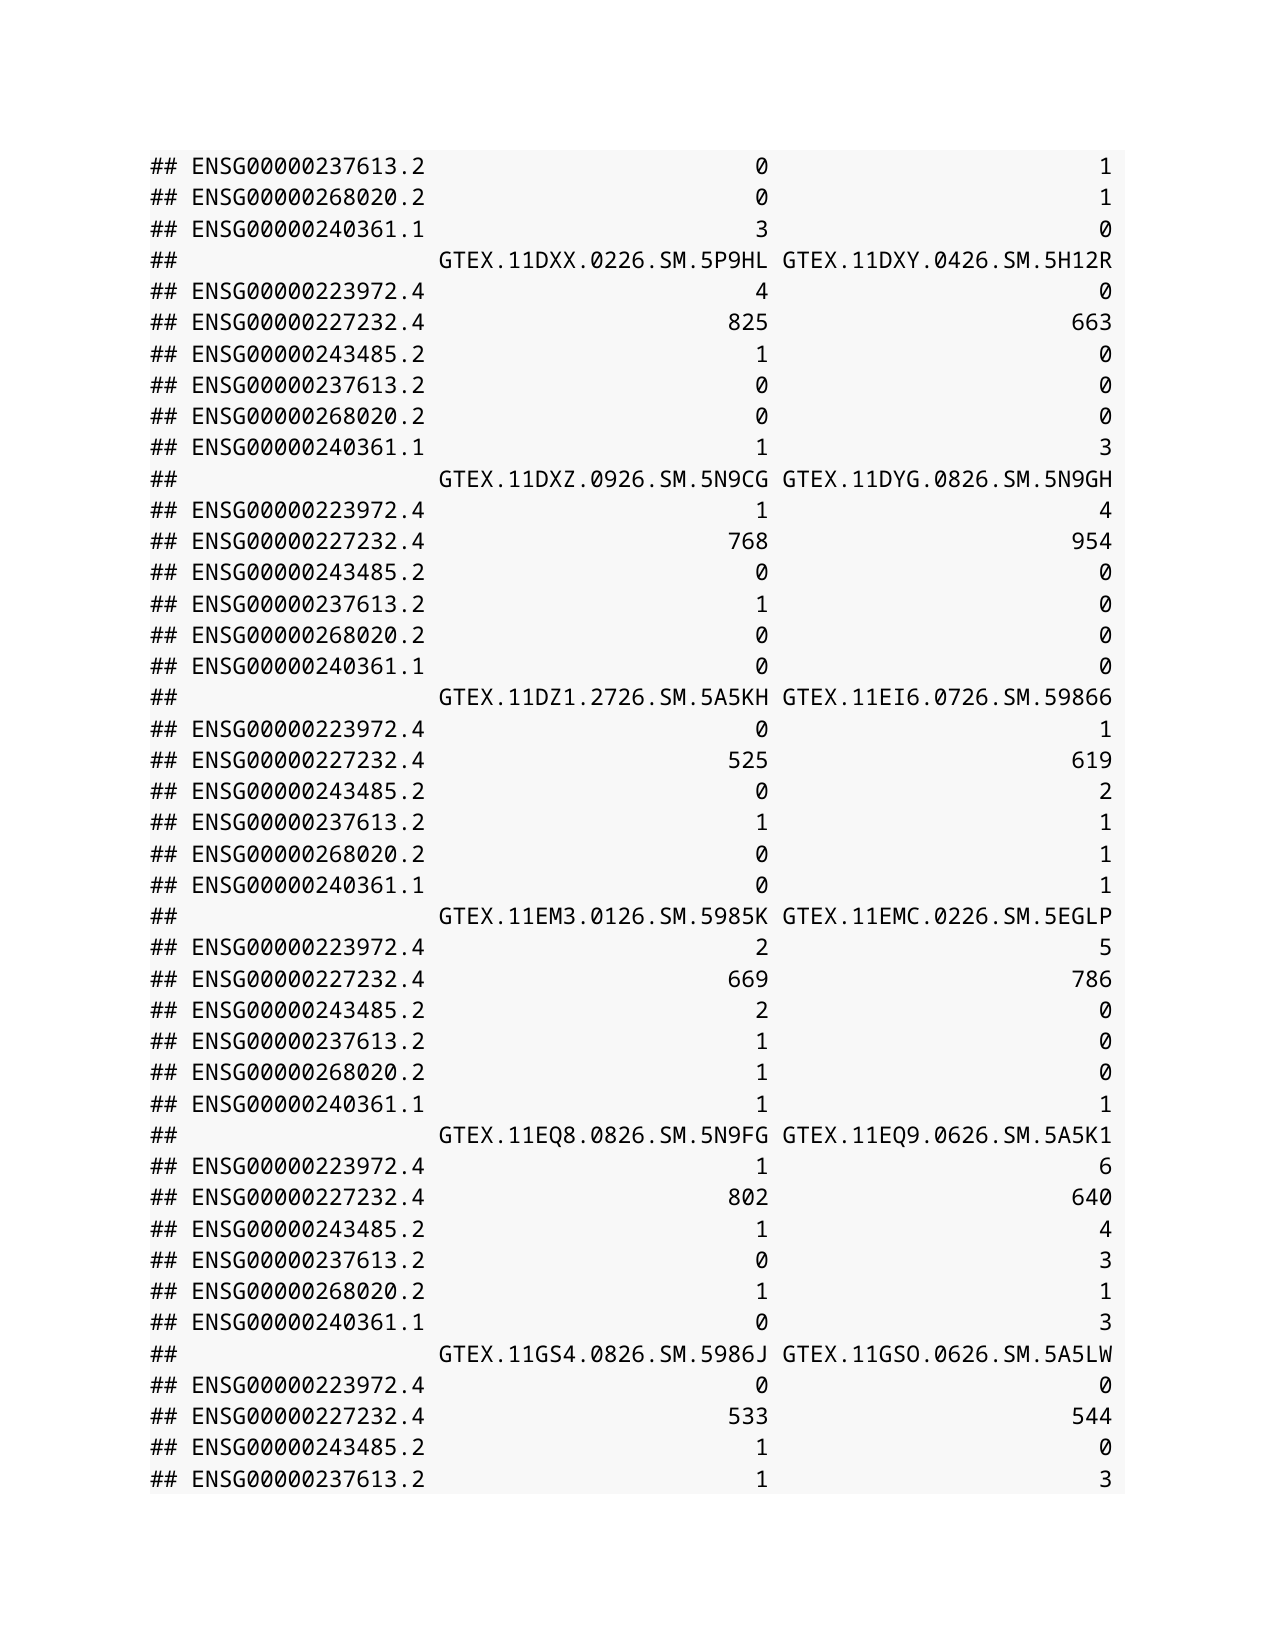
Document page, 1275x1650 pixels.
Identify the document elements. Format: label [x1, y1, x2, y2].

text [150, 150, 1125, 1494]
